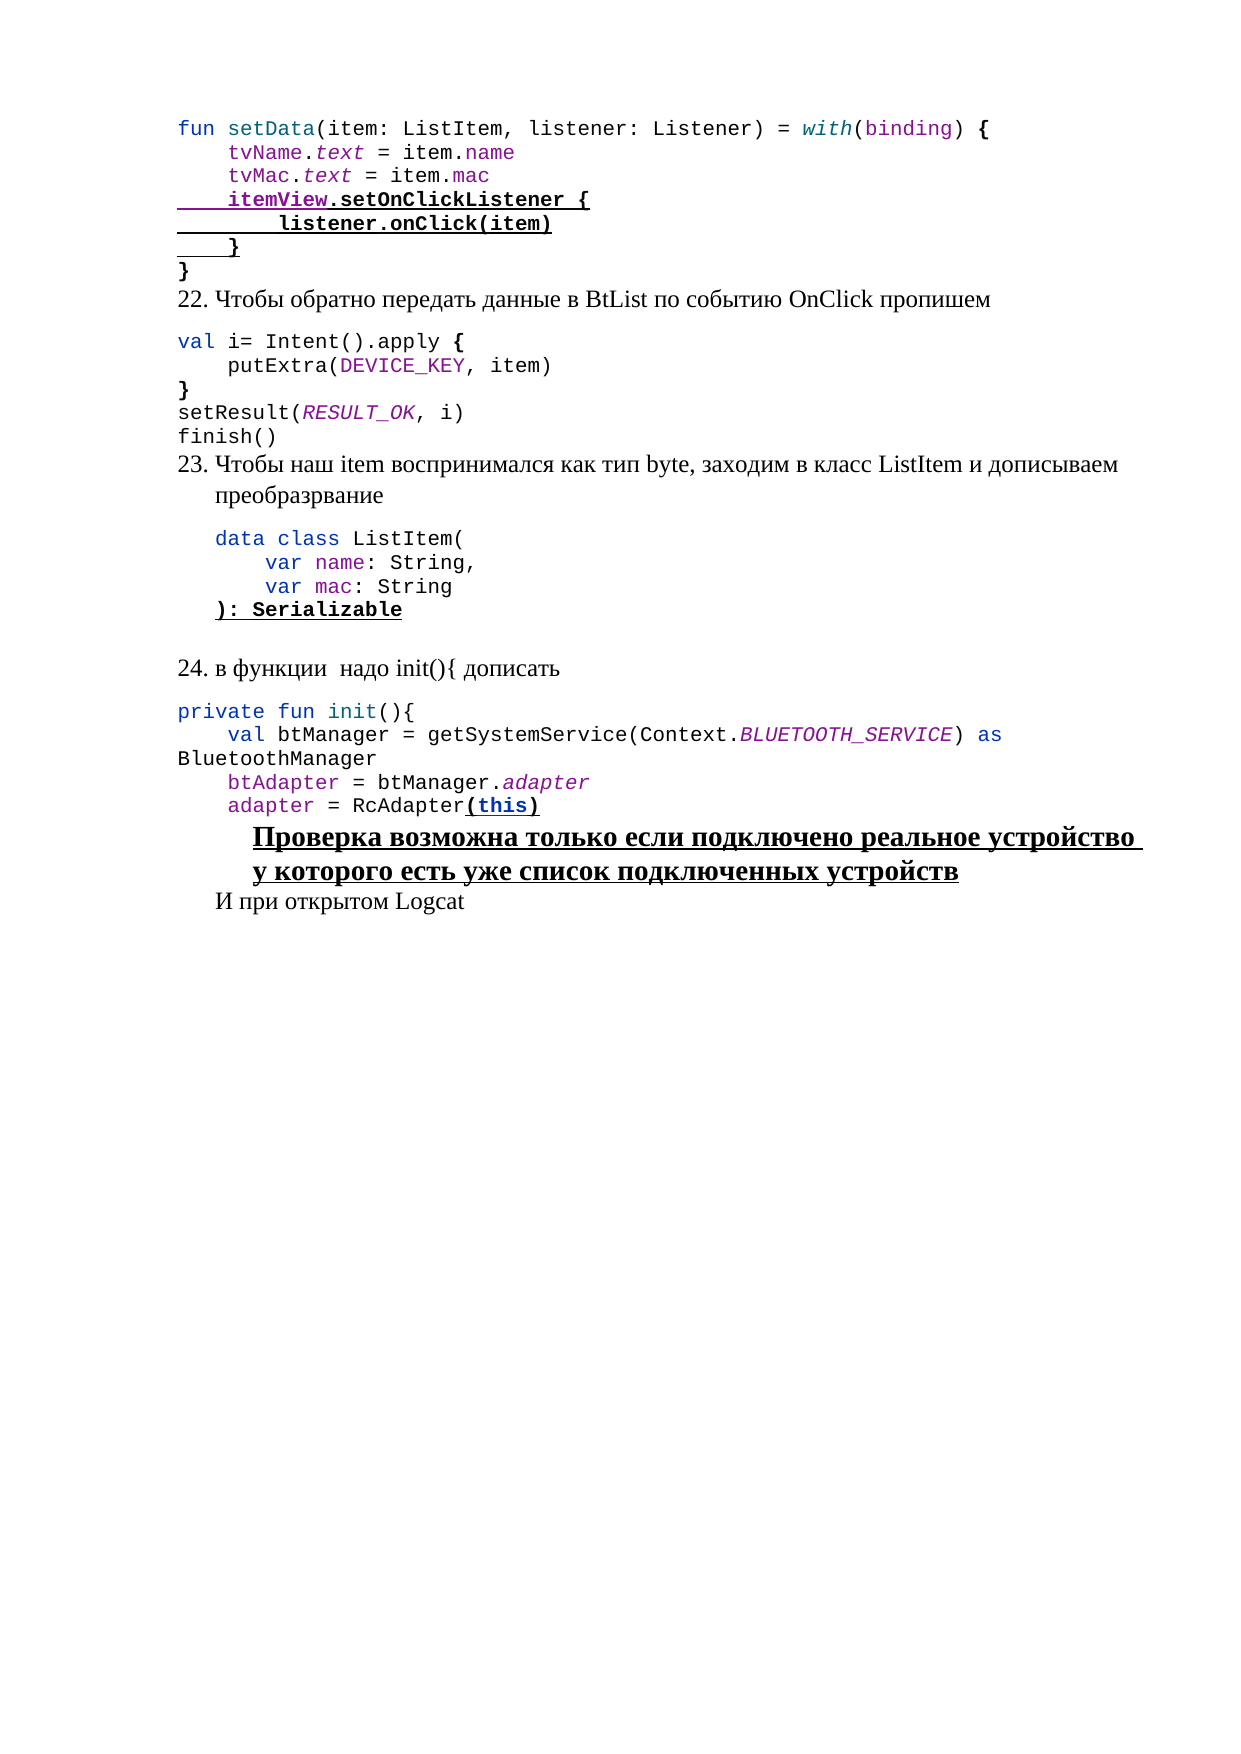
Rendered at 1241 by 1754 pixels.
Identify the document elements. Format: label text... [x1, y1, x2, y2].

text private fun init(){ val btManager = getSystemService(Context.BLUETOOTH_SERVICE) as BluetoothManager btAdapter = btManager.adapter adapter = RcAdapter(this) [177, 701, 1152, 819]
text data class ListItem( var name: String, var mac: String ): Serializable [215, 528, 1152, 623]
text val i= Intent().apply { putExtra(DEVICE_KEY, item) } setResult(RESULT_OK, i) finish() [177, 331, 1152, 449]
text fun setData(item: ListItem, listener: Listener) = with(binding) { tvName.text = item.name tvMac.text = item.mac itemView.setOnClickListener { listener.onClick(item) } } [177, 118, 1152, 284]
text И при открытом Logcat [215, 886, 1152, 915]
list в функции надо init(){ дописать [177, 653, 1152, 682]
list Чтобы наш item воспринимался как тип byte, заходим в класс ListItem и дописываем преобразрвание [177, 449, 1152, 509]
list Проверка возможна только если подключено реальное устройство у которого есть уже список подключенных устройств [252, 819, 1152, 886]
list Чтобы обратно передать данные в BtList по событию OnClick пропишем [177, 284, 1152, 312]
